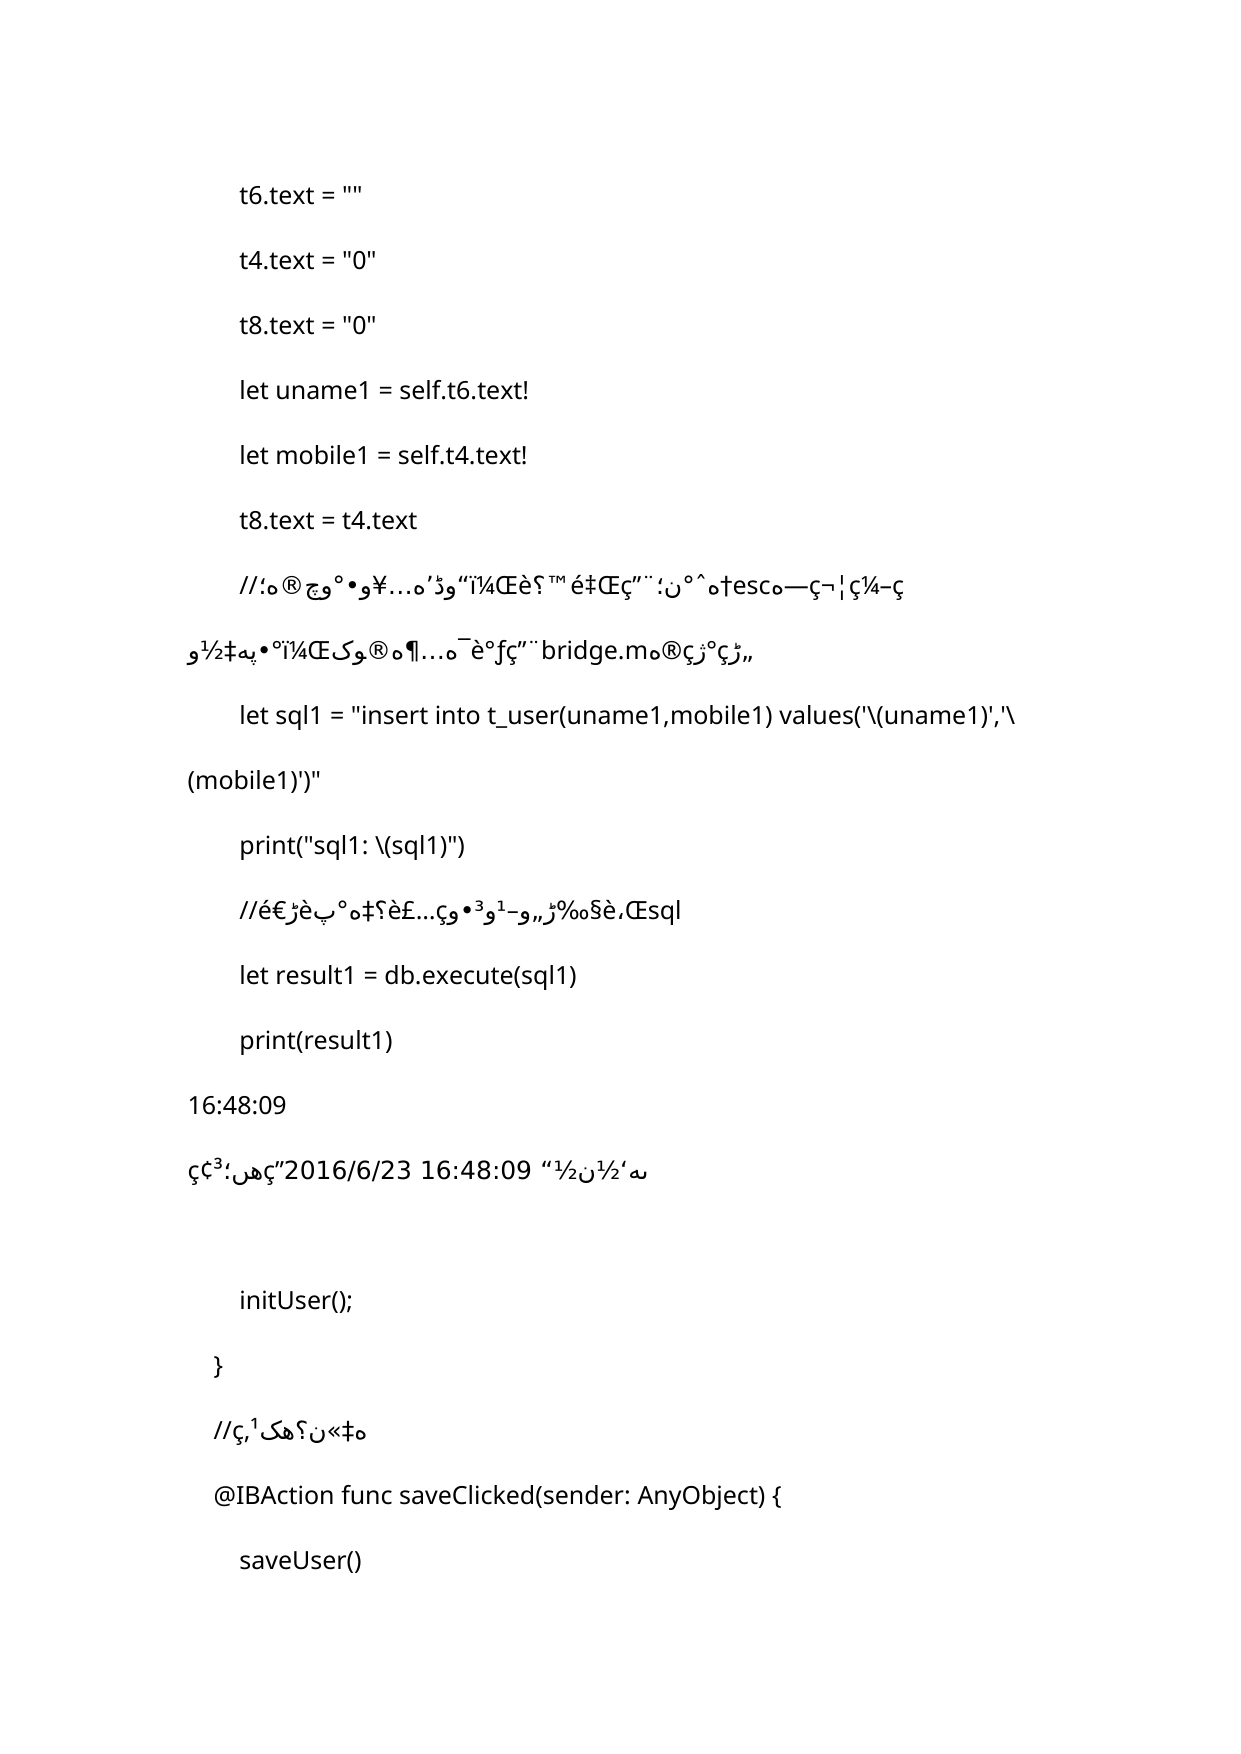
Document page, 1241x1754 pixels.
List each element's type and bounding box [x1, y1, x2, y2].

text [187, 162, 1053, 1592]
